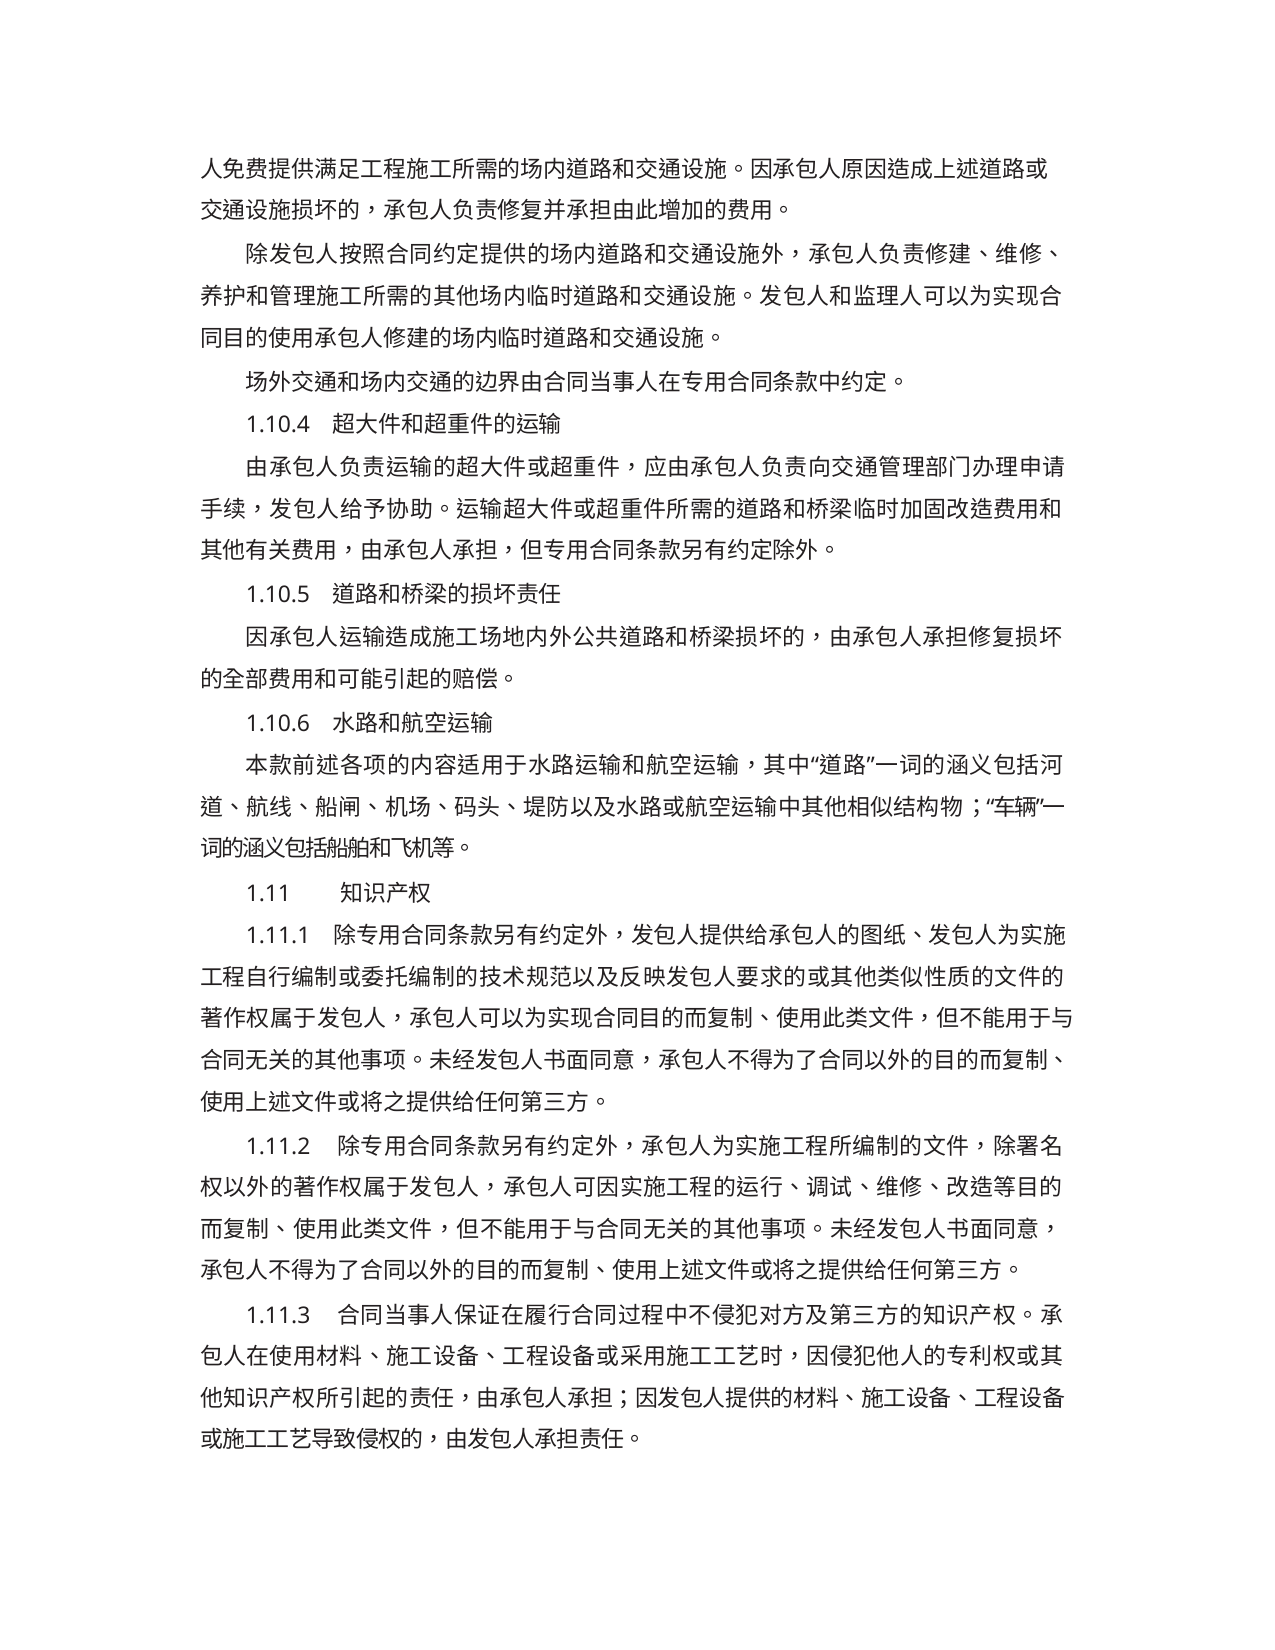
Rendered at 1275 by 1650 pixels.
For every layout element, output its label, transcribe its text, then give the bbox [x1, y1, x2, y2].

text 人免费提供满足工程施工所需的场内道路和交通设施。因承包人原因造成上述道路或交通设施损坏的，承包人负责修复并承担由此增加的费用。 [200, 152, 1064, 225]
text 1.10.5 道路和桥梁的损坏责任 [246, 578, 1087, 609]
text 1.11.2 除专用合同条款另有约定外，承包人为实施工程所编制的文件，除署名权以外的著作权属于发包人，承包人可因实施工程的运行、调试、维修、改造等目的而复制、使用此类文件，但不能用于与合同无关的其他事项。未经发包人书面同意，承包人不得为了合同以外的目的而复制、使用上述文件或将之提供给任何第三方。 [200, 1130, 1066, 1286]
text 1.11 知识产权 [246, 877, 1087, 908]
text 1.11.1 除专用合同条款另有约定外，发包人提供给承包人的图纸、发包人为实施工程自行编制或委托编制的技术规范以及反映发包人要求的或其他类似性质的文件的著作权属于发包人，承包人可以为实现合同目的而复制、使用此类文件，但不能用于与合同无关的其他事项。未经发包人书面同意，承包人不得为了合同以外的目的而复制、使用上述文件或将之提供给任何第三方。 [200, 919, 1076, 1117]
text 1.10.4 超大件和超重件的运输 [246, 408, 1087, 439]
text 除发包人按照合同约定提供的场内道路和交通设施外，承包人负责修建、维修、养护和管理施工所需的其他场内临时道路和交通设施。发包人和监理人可以为实现合同目的使用承包人修建的场内临时道路和交通设施。 [200, 238, 1066, 353]
text 由承包人负责运输的超大件或超重件，应由承包人负责向交通管理部门办理申请手续，发包人给予协助。运输超大件或超重件所需的道路和桥梁临时加固改造费用和其他有关费用，由承包人承担，但专用合同条款另有约定除外。 [200, 451, 1065, 565]
text 因承包人运输造成施工场地内外公共道路和桥梁损坏的，由承包人承担修复损坏的全部费用和可能引起的赔偿。 [200, 621, 1065, 694]
text 1.10.6 水路和航空运输 [246, 707, 1087, 738]
text 1.11.3 合同当事人保证在履行合同过程中不侵犯对方及第三方的知识产权。承包人在使用材料、施工设备、工程设备或采用施工工艺时，因侵犯他人的专利权或其他知识产权所引起的责任，由承包人承担；因发包人提供的材料、施工设备、工程设备或施工工艺导致侵权的，由发包人承担责任。 [200, 1298, 1066, 1454]
text 本款前述各项的内容适用于水路运输和航空运输，其中“道路”一词的涵义包括河道、航线、船闸、机场、码头、堤防以及水路或航空运输中其他相似结构物；“车辆”一词的涵义包括船舶和飞机等。 [200, 749, 1066, 864]
text 场外交通和场内交通的边界由合同当事人在专用合同条款中约定。 [246, 366, 1087, 397]
